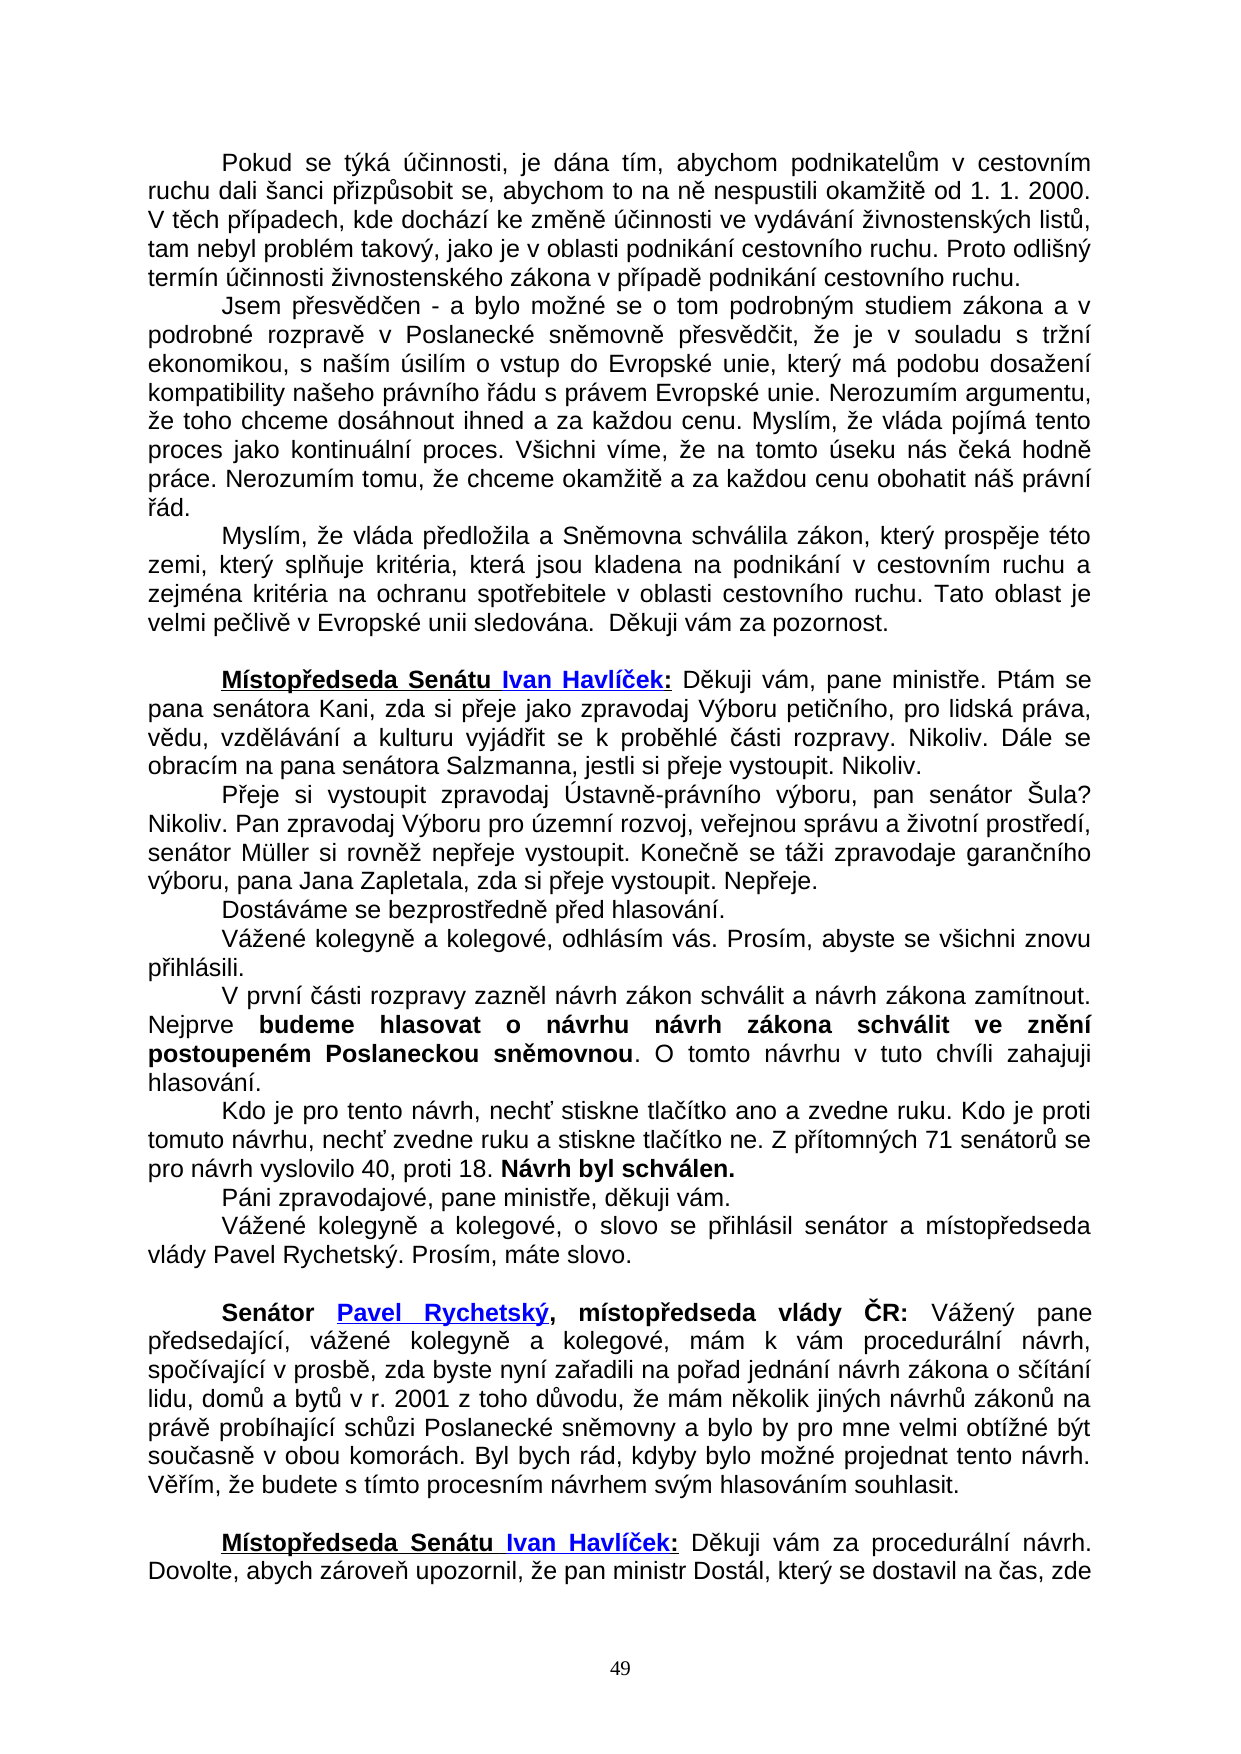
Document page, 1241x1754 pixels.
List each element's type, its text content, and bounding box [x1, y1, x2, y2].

text Jsem přesvědčen - a bylo možné se o tom podrobným studiem zákona a v podrobné rozpravě v Poslanecké sněmovně přesvědčit, že je v souladu s tržní ekonomikou, s naším úsilím o vstup do Evropské unie, který má podobu dosažení kompatibility našeho právního řádu s právem Evropské unie. Nerozumím argumentu, že toho chceme dosáhnout ihned a za každou cenu. Myslím, že vláda pojímá tento proces jako kontinuální proces. Všichni víme, že na tomto úseku nás čeká hodně práce. Nerozumím tomu, že chceme okamžitě a za každou cenu obohatit náš právní řád. [148, 291, 1093, 521]
text Vážené kolegyně a kolegové, o slovo se přihlásil senátor a místopředseda vlády Pavel Rychetský. Prosím, máte slovo. [148, 1211, 1093, 1269]
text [148, 1528, 1093, 1585]
text Přeje si vystoupit zpravodaj Ústavně-právního výboru, pan senátor Šula? Nikoliv. Pan zpravodaj Výboru pro územní rozvoj, veřejnou správu a životní prostředí, senátor Müller si rovněž nepřeje vystoupit. Konečně se táži zpravodaje garančního výboru, pana Jana Zapletala, zda si přeje vystoupit. Nepřeje. [148, 780, 1093, 895]
text Místopředseda Senátu Ivan Havlíček: Děkuji vám, pane ministře. Ptám se pana senátora Kani, zda si přeje jako zpravodaj Výboru petičního, pro lidská práva, vědu, vzdělávání a kulturu vyjádřit se k proběhlé části rozpravy. Nikoliv. Dále se obracím na pana senátora Salzmanna, jestli si přeje vystoupit. Nikoliv. [148, 665, 1093, 780]
text Kdo je pro tento návrh, nechť stiskne tlačítko ano a zvedne ruku. Kdo je proti tomuto návrhu, nechť zvedne ruku a stiskne tlačítko ne. Z přítomných 71 senátorů se pro návrh vyslovilo 40, proti 18. Návrh byl schválen. [148, 1096, 1093, 1183]
text Vážené kolegyně a kolegové, odhlásím vás. Prosím, abyste se všichni znovu přihlásili. [148, 924, 1093, 981]
text Páni zpravodajové, pane ministře, děkuji vám. [148, 1183, 1093, 1211]
text Dostáváme se bezprostředně před hlasování. [148, 895, 1093, 924]
text Pokud se týká účinnosti, je dána tím, abychom podnikatelům v cestovním ruchu dali šanci přizpůsobit se, abychom to na ně nespustili okamžitě od 1. 1. 2000. V těch případech, kde dochází ke změně účinnosti ve vydávání živnostenských listů, tam nebyl problém takový, jako je v oblasti podnikání cestovního ruchu. Proto odlišný termín účinnosti živnostenského zákona v případě podnikání cestovního ruchu. [148, 148, 1093, 291]
text V první části rozpravy zazněl návrh zákon schválit a návrh zákona zamítnout. Nejprve budeme hlasovat o návrhu návrh zákona schválit ve znění postoupeném Poslaneckou sněmovnou. O tomto návrhu v tuto chvíli zahajuji hlasování. [148, 981, 1093, 1096]
text Myslím, že vláda předložila a Sněmovna schválila zákon, který prospěje této zemi, který splňuje kritéria, která jsou kladena na podnikání v cestovním ruchu a zejména kritéria na ochranu spotřebitele v oblasti cestovního ruchu. Tato oblast je velmi pečlivě v Evropské unii sledována. Děkuji vám za pozornost. [148, 521, 1093, 636]
text Senátor Pavel Rychetský, místopředseda vlády ČR: Vážený pane předsedající, vážené kolegyně a kolegové, mám k vám procedurální návrh, spočívající v prosbě, zda byste nyní zařadili na pořad jednání návrh zákona o sčítání lidu, domů a bytů v r. 2001 z toho důvodu, že mám několik jiných návrhů zákonů na právě probíhající schůzi Poslanecké sněmovny a bylo by pro mne velmi obtížné být současně v obou komorách. Byl bych rád, kdyby bylo možné projednat tento návrh. Věřím, že budete s tímto procesním návrhem svým hlasováním souhlasit. [148, 1298, 1093, 1499]
